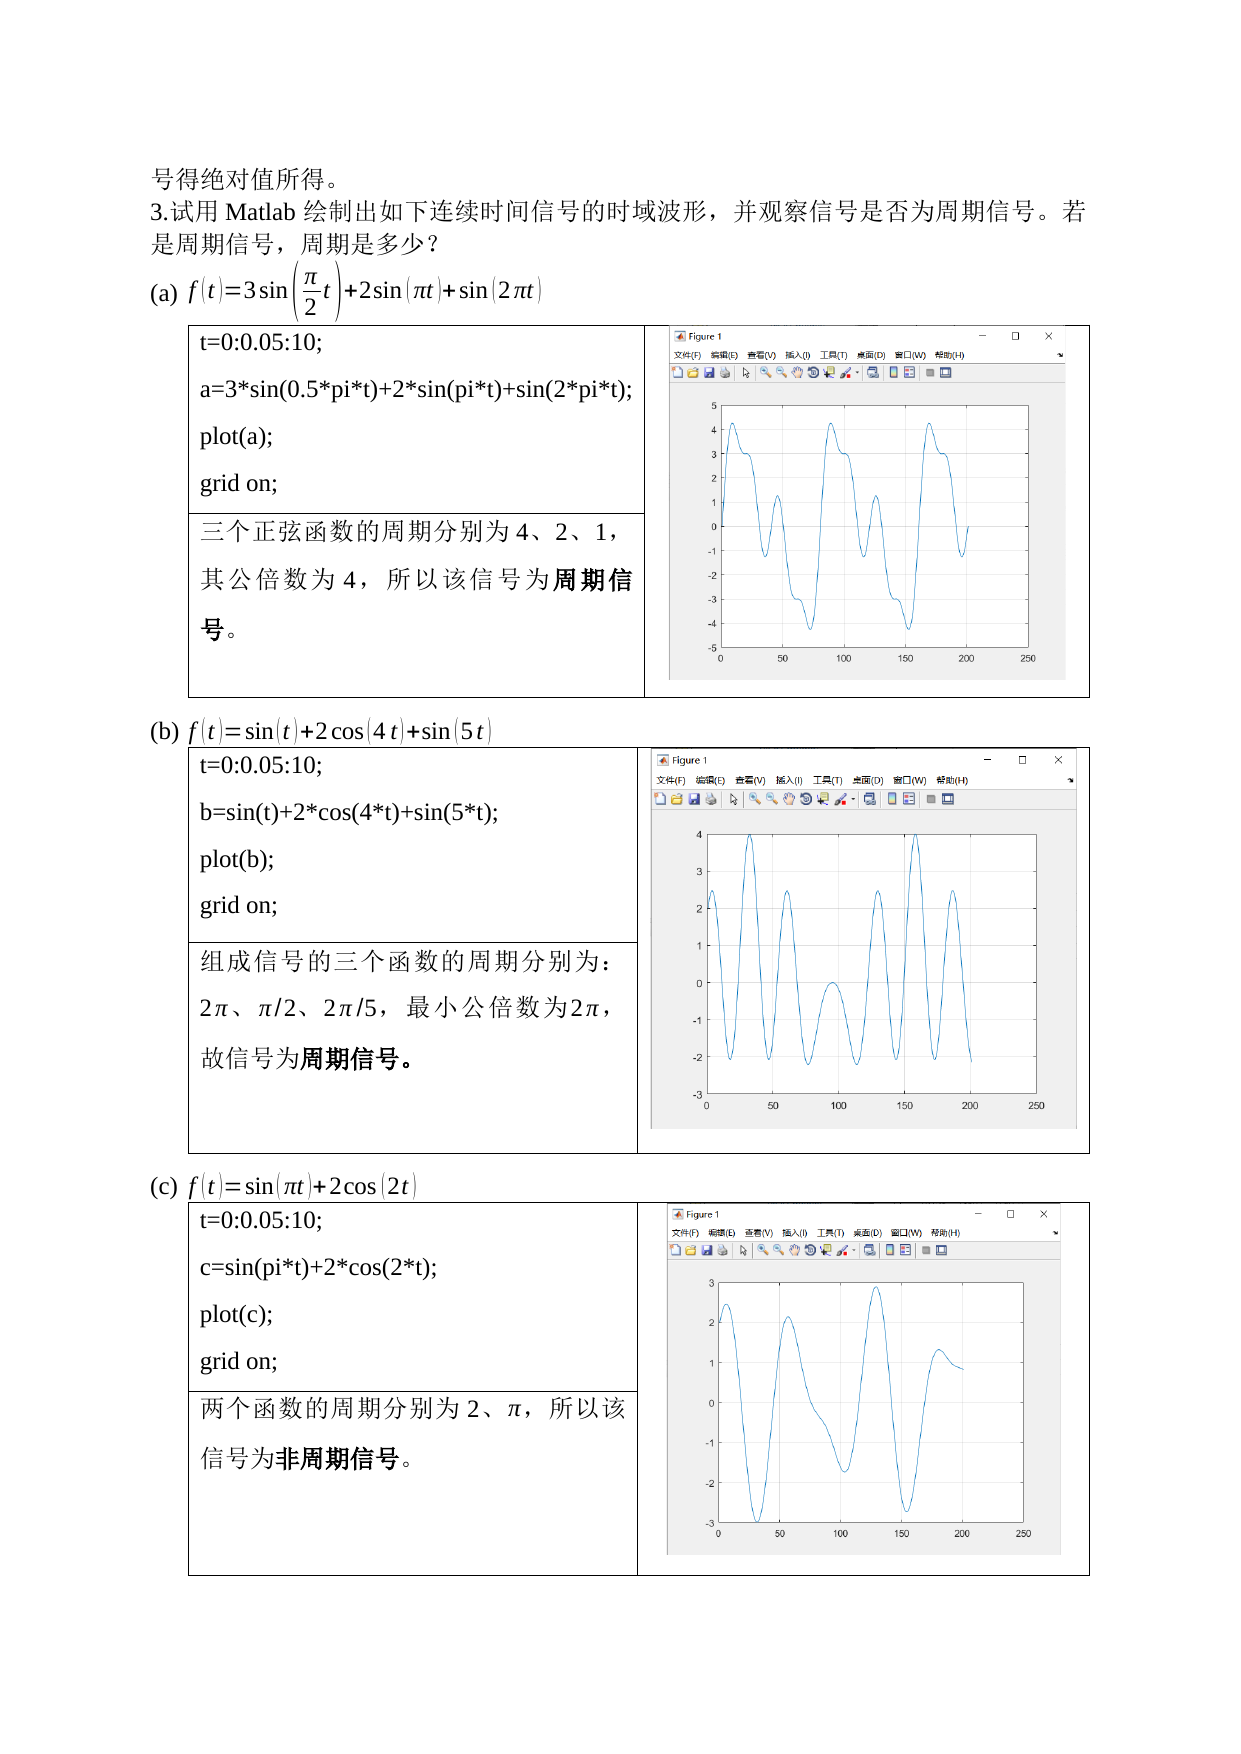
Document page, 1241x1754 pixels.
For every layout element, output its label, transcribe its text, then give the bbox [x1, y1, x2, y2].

table_cell 三个正弦函数的周期分别为4、2、1，其公倍数为4，所以该信号为周期信号。 [189, 514, 644, 697]
table_header [645, 326, 1089, 697]
table_header t=0:0.05:10; a=3*sin(0.5*pi*t)+2*sin(pi*t)+sin(2*pi*t); plot(a); grid on; [189, 326, 644, 513]
table_cell 两个函数的周期分别为2、，所以该信号为非周期信号。 [189, 1392, 637, 1575]
table_cell 组成信号的三个函数的周期分别为：、、，最小公倍数为，故信号为周期信号。 [189, 943, 637, 1152]
text 3.试用Matlab 绘制出如下连续时间信号的时域波形，并观察信号是否为周期信号。若是周期信号，周期是多少？ [150, 194, 1090, 259]
table_header [638, 748, 1089, 1152]
picture [666, 1203, 1061, 1555]
table_header t=0:0.05:10; c=sin(pi*t)+2*cos(2*t); plot(c); grid on; [189, 1203, 637, 1391]
table_header [638, 1203, 1089, 1575]
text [150, 162, 1090, 194]
table_header t=0:0.05:10; b=sin(t)+2*cos(4*t)+sin(5*t); plot(b); grid on; [189, 748, 637, 942]
picture [668, 325, 1066, 680]
picture [650, 748, 1077, 1129]
